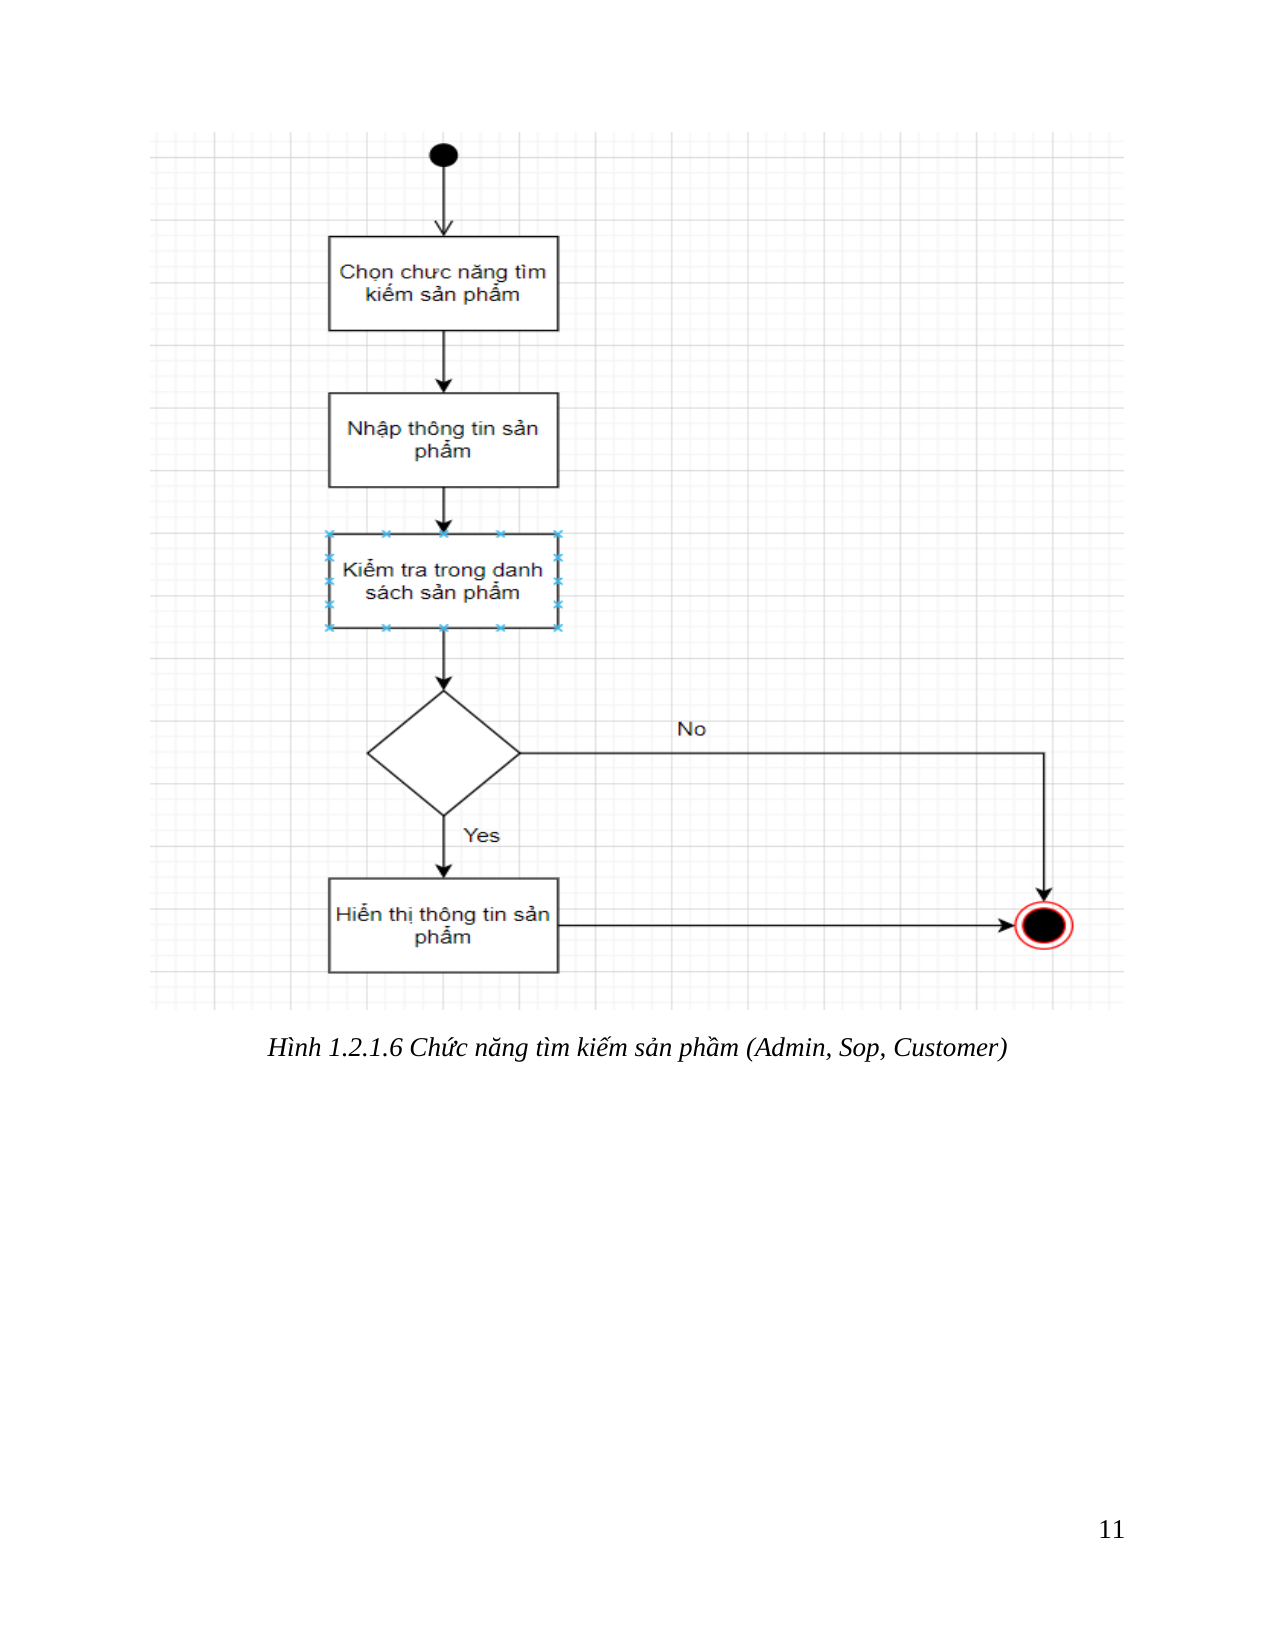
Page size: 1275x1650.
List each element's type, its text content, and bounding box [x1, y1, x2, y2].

picture [150, 132, 1124, 1010]
text Hình 1.2.1.6 Chức năng tìm kiếm sản phầm (Admin, Sop, Customer) [150, 1031, 1125, 1062]
